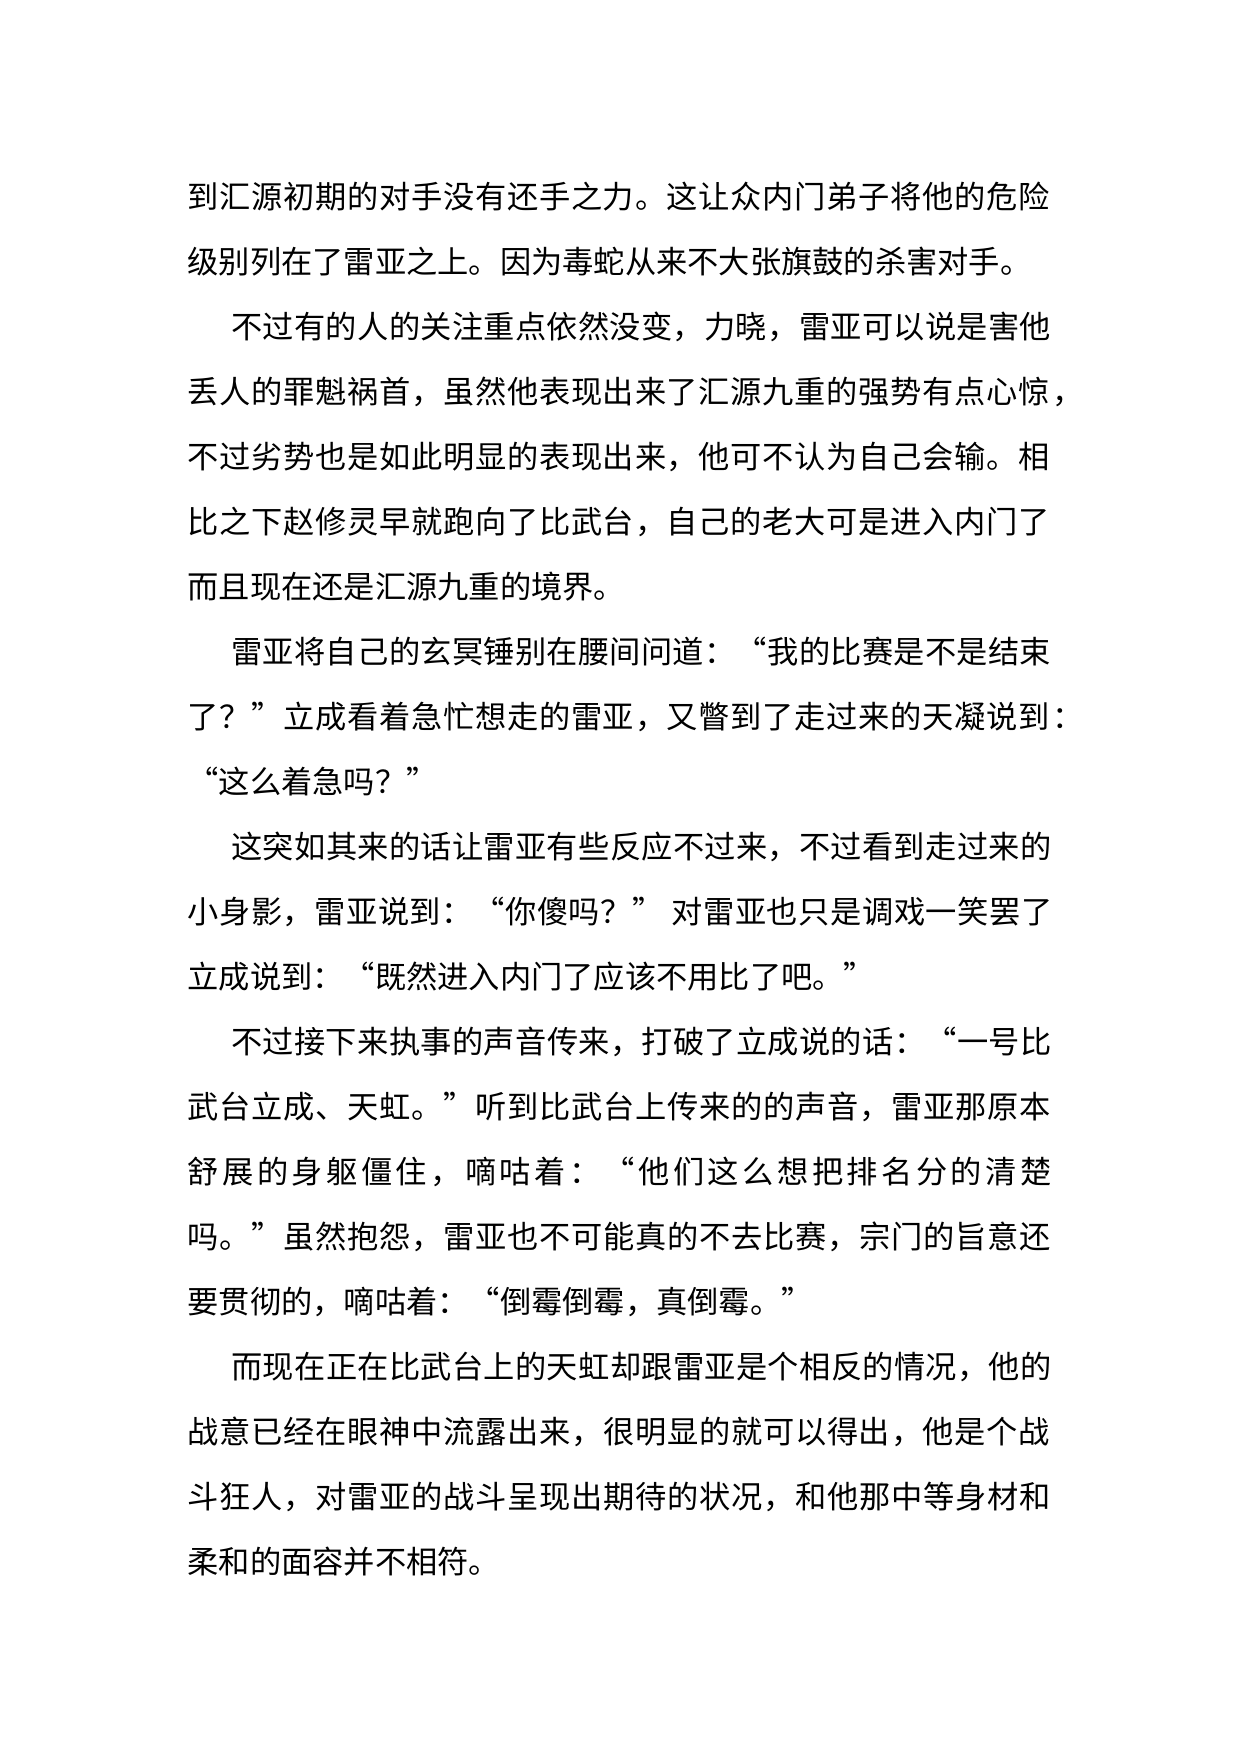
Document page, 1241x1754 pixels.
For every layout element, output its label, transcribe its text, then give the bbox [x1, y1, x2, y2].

text 不过有的人的关注重点依然没变，力晓，雷亚可以说是害他丢人的罪魁祸首，虽然他表现出来了汇源九重的强势有点心惊，不过劣势也是如此明显的表现出来，他可不认为自己会输。相比之下赵修灵早就跑向了比武台，自己的老大可是进入内门了而且现在还是汇源九重的境界。 [187, 292, 1053, 617]
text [187, 162, 1053, 292]
text 这突如其来的话让雷亚有些反应不过来，不过看到走过来的小身影，雷亚说到：“你傻吗？” 对雷亚也只是调戏一笑罢了，立成说到：“既然进入内门了应该不用比了吧。” [187, 812, 1053, 1007]
text 不过接下来执事的声音传来，打破了立成说的话：“一号比武台立成、天虹。”听到比武台上传来的的声音，雷亚那原本舒展的身躯僵住，嘀咕着：“他们这么想把排名分的清楚吗。”虽然抱怨，雷亚也不可能真的不去比赛，宗门的旨意还要贯彻的，嘀咕着：“倒霉倒霉，真倒霉。” [187, 1007, 1053, 1332]
text 而现在正在比武台上的天虹却跟雷亚是个相反的情况，他的战意已经在眼神中流露出来，很明显的就可以得出，他是个战斗狂人，对雷亚的战斗呈现出期待的状况，和他那中等身材和柔和的面容并不相符。 [187, 1332, 1053, 1592]
text 雷亚将自己的玄冥锤别在腰间问道：“我的比赛是不是结束了？”立成看着急忙想走的雷亚，又瞥到了走过来的天凝说到：“这么着急吗？” [187, 617, 1053, 812]
